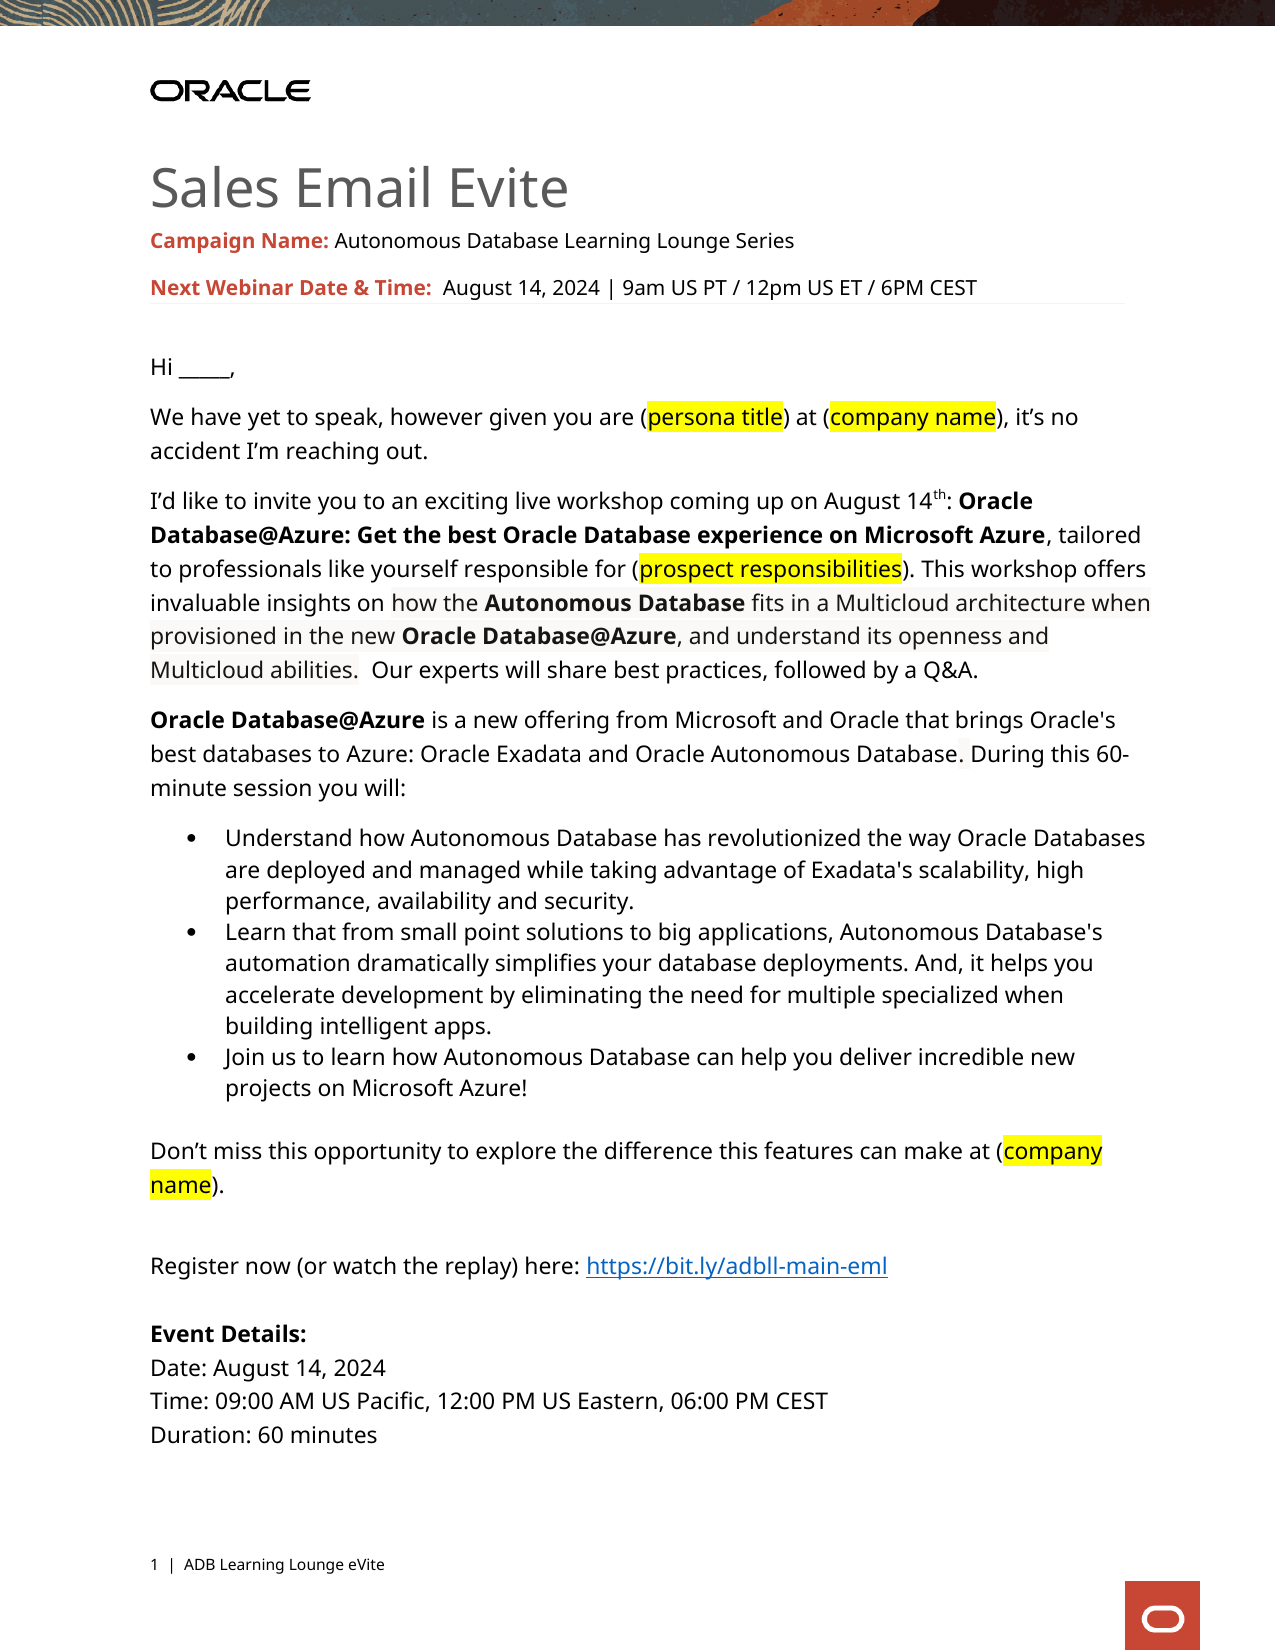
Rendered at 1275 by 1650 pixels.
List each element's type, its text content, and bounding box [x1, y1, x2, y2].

subtitle Next Webinar Date & Time: August 14, 2024 | 9am US PT / 12pm US ET / 6PM CEST [150, 273, 1153, 302]
picture [1125, 1581, 1200, 1650]
list Understand how Autonomous Database has revolutionized the way Oracle Databases are deployed and managed while taking advantage of Exadata's scalability, high performance, availability and security. [187, 822, 1153, 916]
list Learn that from small point solutions to big applications, Autonomous Database's automation dramatically simplifies your database deployments. And, it helps you accelerate development by eliminating the need for multiple specialized when building intelligent apps. [187, 916, 1153, 1041]
text Register now (or watch the replay) here: https://bit.ly/adbll-main-eml [150, 1250, 1153, 1282]
text Duration: 60 minutes [150, 1419, 1153, 1450]
picture [129, 58, 330, 122]
text Don’t miss this opportunity to explore the difference this features can make at (company name). [150, 1135, 1153, 1200]
text Date: August 14, 2024 Time: 09:00 AM US Pacific, 12:00 PM US Eastern, 06:00 PM CEST [150, 1352, 1153, 1417]
text Oracle Database@Azure is a new offering from Microsoft and Oracle that brings Oracle's best databases to Azure: Oracle Exadata and Oracle Autonomous Database. During this 60-minute session you will: [150, 704, 1153, 803]
list Join us to learn how Autonomous Database can help you deliver incredible new projects on Microsoft Azure! [187, 1041, 1153, 1104]
text Hi _____, [150, 351, 1153, 382]
picture [0, 0, 1275, 26]
text Event Details: [150, 1318, 1153, 1349]
text I’d like to invite you to an exciting live workshop coming up on August 14th: Oracle Database@Azure: Get the best Oracle Database experience on Microsoft Azure, tailored to professionals like yourself responsible for (prospect responsibilities). This workshop offers invaluable insights on how the Autonomous Database fits in a Multicloud architecture when provisioned in the new Oracle Database@Azure, and understand its openness and Multicloud abilities. Our experts will share best practices, followed by a Q&A. [150, 485, 1153, 685]
text Sales Email Evite Campaign Name: Autonomous Database Learning Lounge Series [150, 150, 1153, 254]
text We have yet to speak, however given you are (persona title) at (company name), it’s no accident I’m reaching out. [150, 401, 1153, 466]
